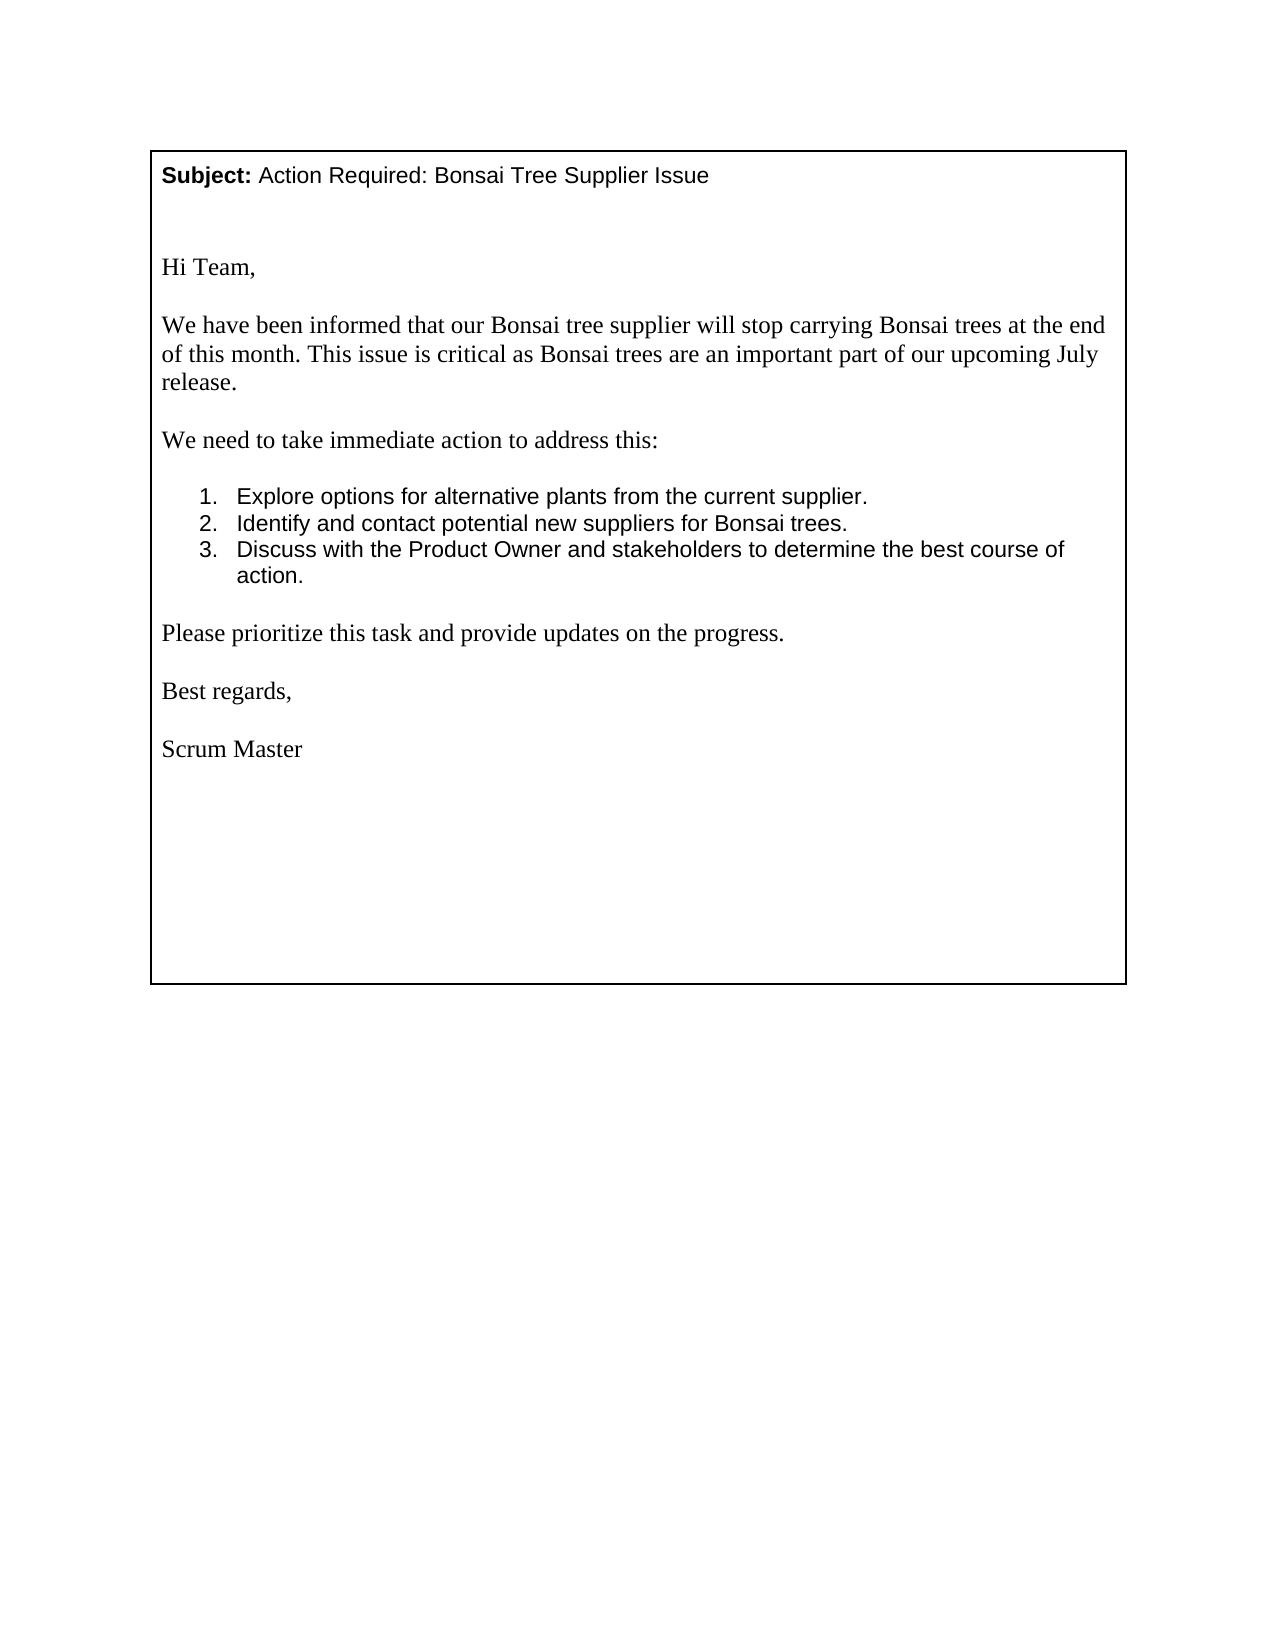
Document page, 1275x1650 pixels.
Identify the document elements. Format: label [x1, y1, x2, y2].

table_cell [152, 152, 1125, 983]
